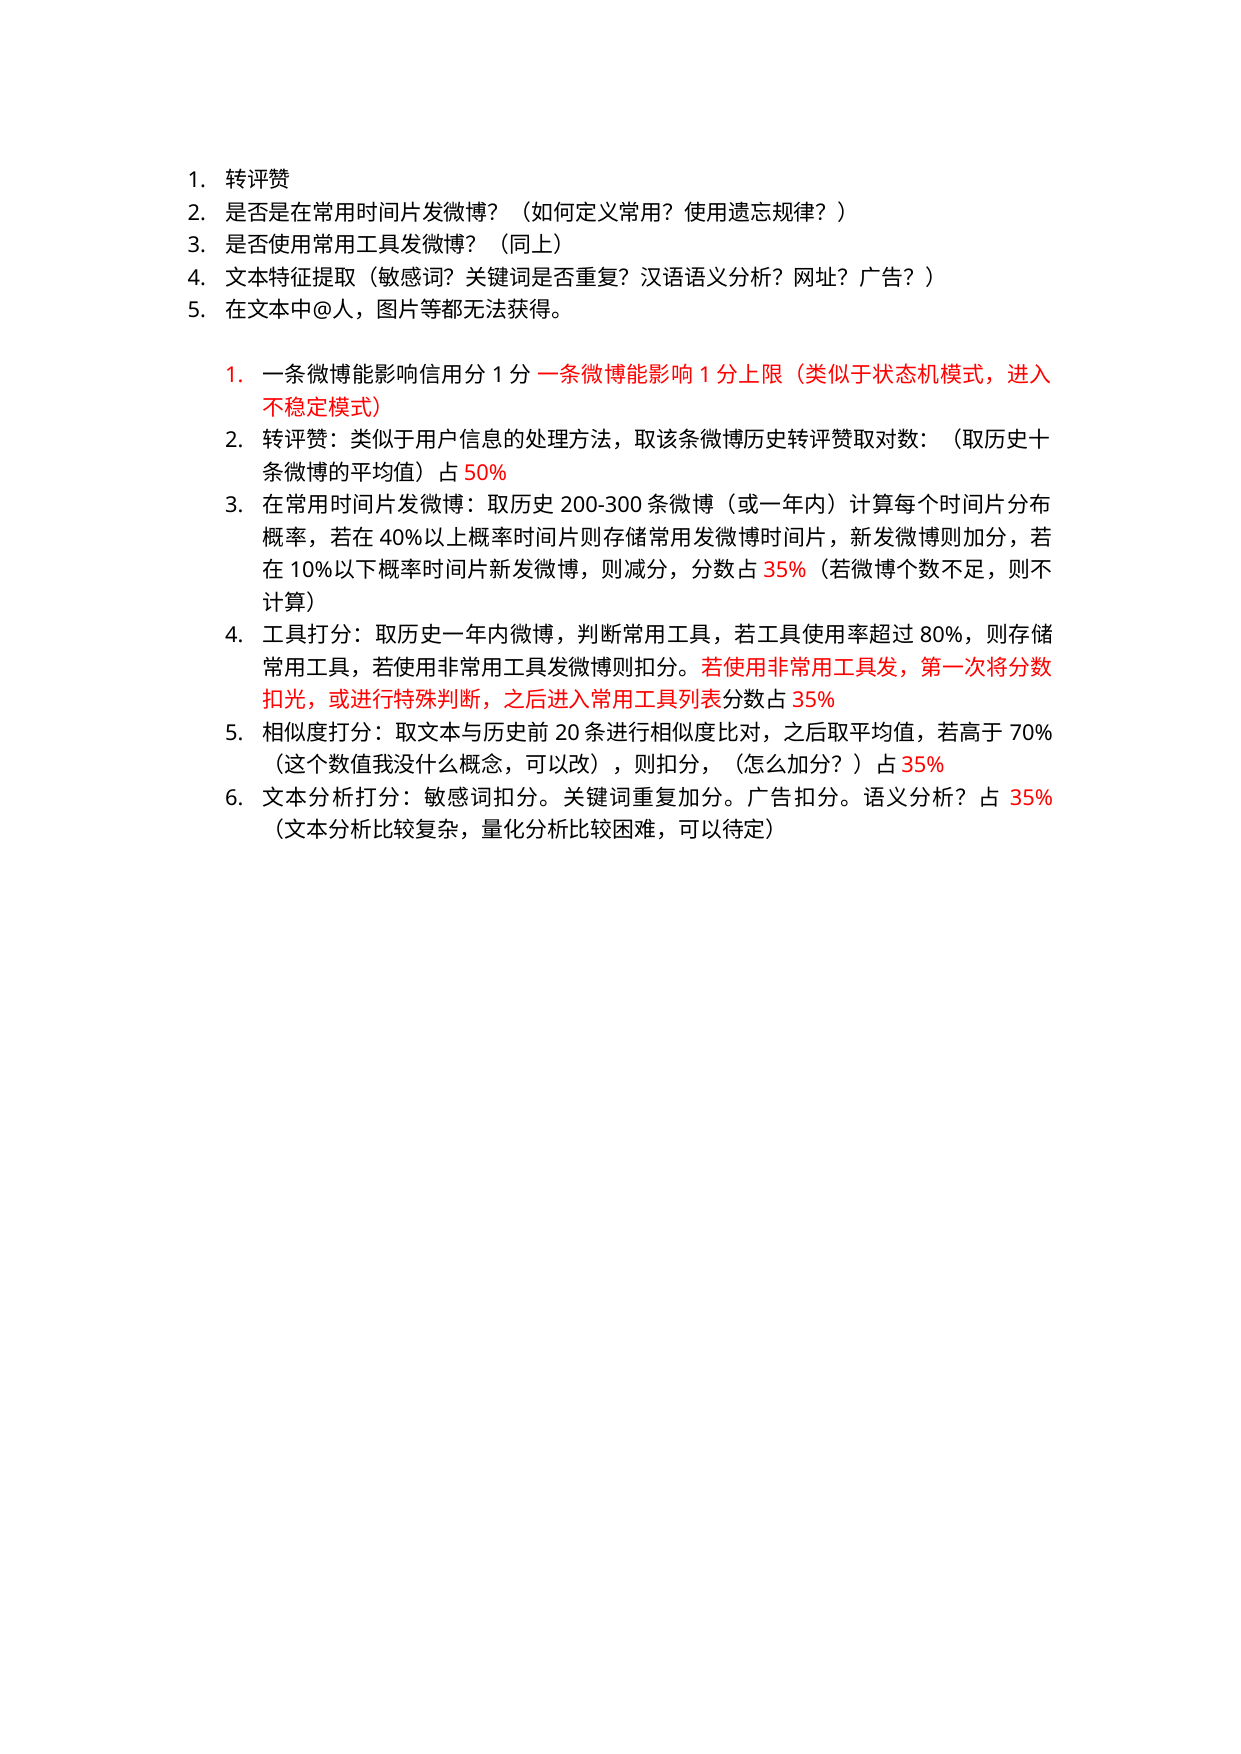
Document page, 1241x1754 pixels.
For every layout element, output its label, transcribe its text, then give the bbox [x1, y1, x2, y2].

list 文本分析打分：敏感词扣分。关键词重复加分。广告扣分。语义分析？占35%（文本分析比较复杂，量化分析比较困难，可以待定） [225, 779, 1053, 844]
list 是否使用常用工具发微博？（同上） [187, 227, 1053, 259]
list 转评赞：类似于用户信息的处理方法，取该条微博历史转评赞取对数：（取历史十条微博的平均值）占50% [225, 422, 1053, 487]
list 在常用时间片发微博：取历史200-300条微博（或一年内）计算每个时间片分布概率，若在40%以上概率时间片则存储常用发微博时间片，新发微博则加分，若在10%以下概率时间片新发微博，则减分，分数占35%（若微博个数不足，则不计算） [225, 487, 1053, 617]
list 转评赞 [187, 162, 1053, 194]
list 相似度打分：取文本与历史前20条进行相似度比对，之后取平均值，若高于70%（这个数值我没什么概念，可以改），则扣分，（怎么加分？）占35% [225, 714, 1053, 779]
list 文本特征提取（敏感词？关键词是否重复？汉语语义分析？网址？广告？） [187, 259, 1053, 292]
list 一条微博能影响信用分1分 一条微博能影响1分上限（类似于状态机模式，进入不稳定模式） [225, 357, 1053, 422]
list 工具打分：取历史一年内微博，判断常用工具，若工具使用率超过80%，则存储常用工具，若使用非常用工具发微博则扣分。若使用非常用工具发，第一次将分数扣光，或进行特殊判断，之后进入常用工具列表分数占35% [225, 617, 1053, 714]
list 是否是在常用时间片发微博？（如何定义常用？使用遗忘规律？） [187, 194, 1053, 227]
list 在文本中@人，图片等都无法获得。 [187, 292, 1053, 324]
